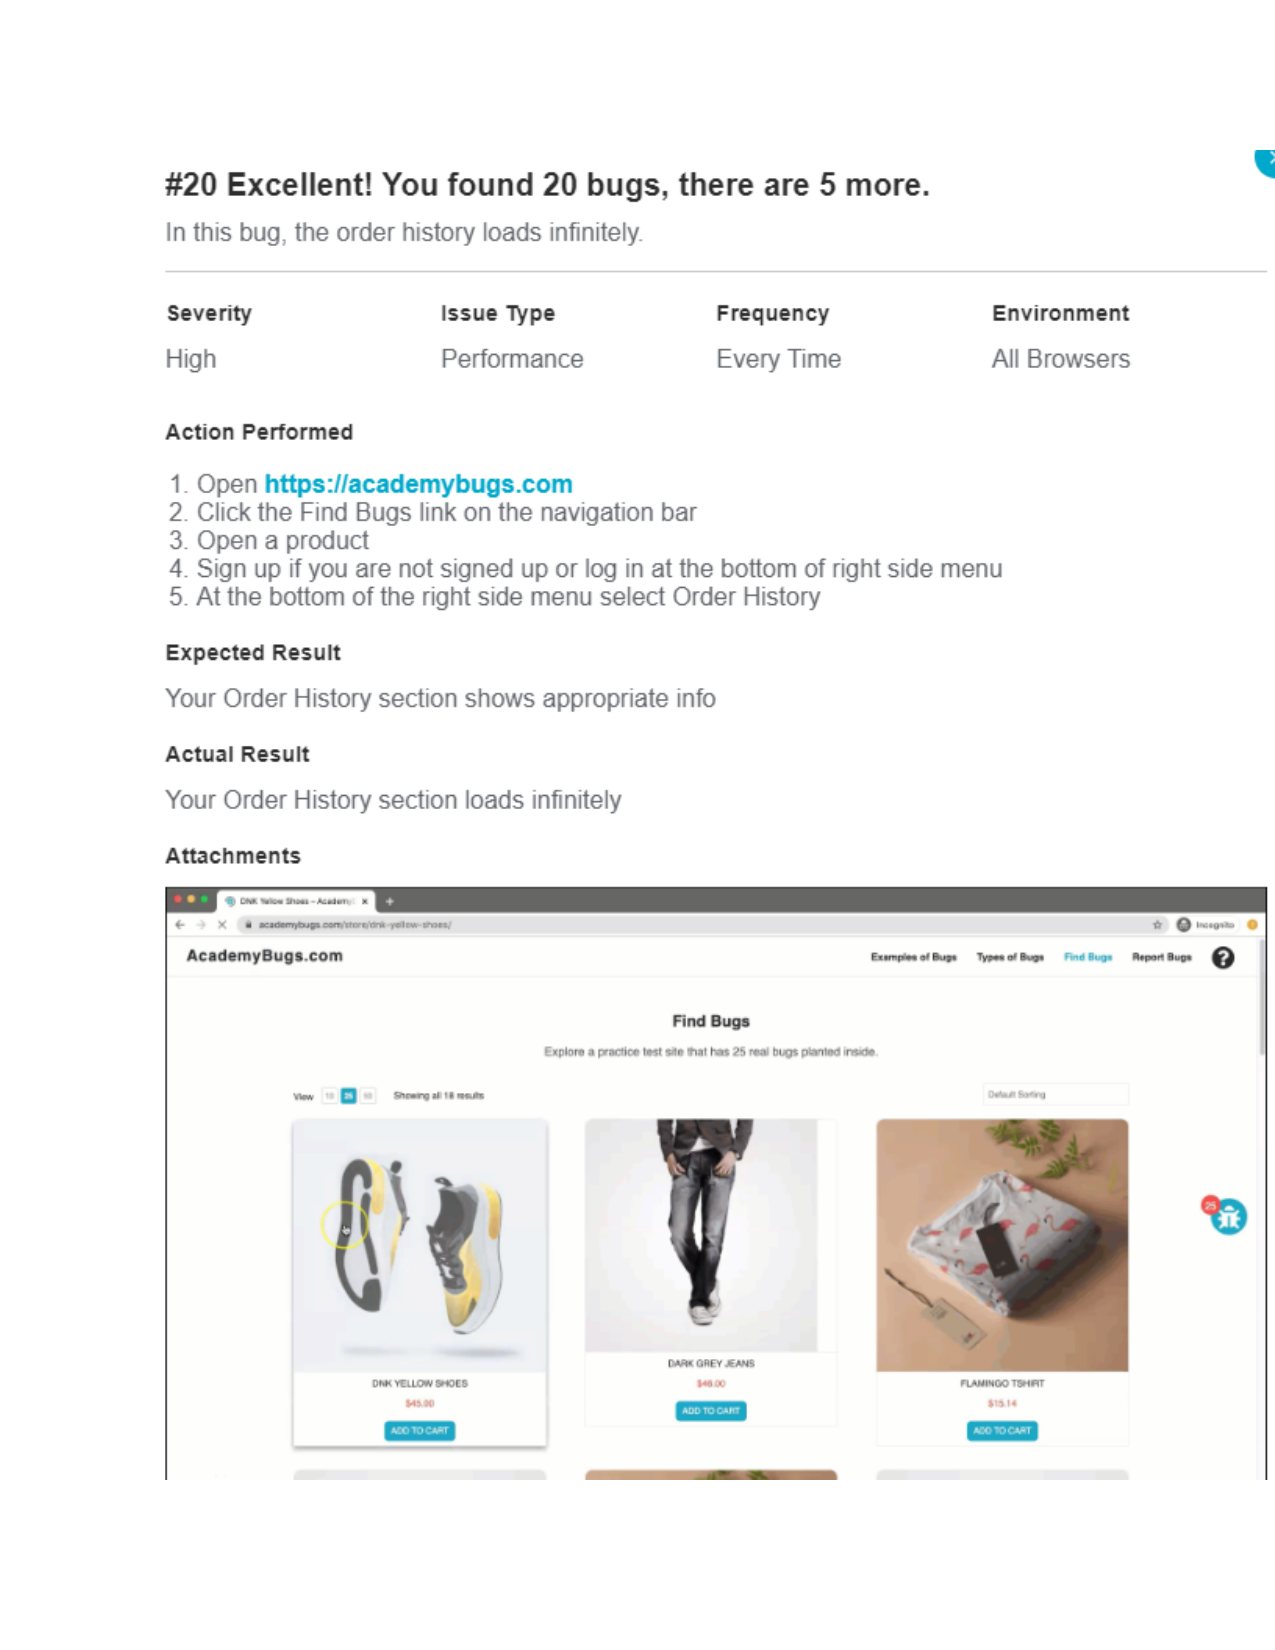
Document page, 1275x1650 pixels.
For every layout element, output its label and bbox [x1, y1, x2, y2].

picture [150, 150, 1275, 1480]
